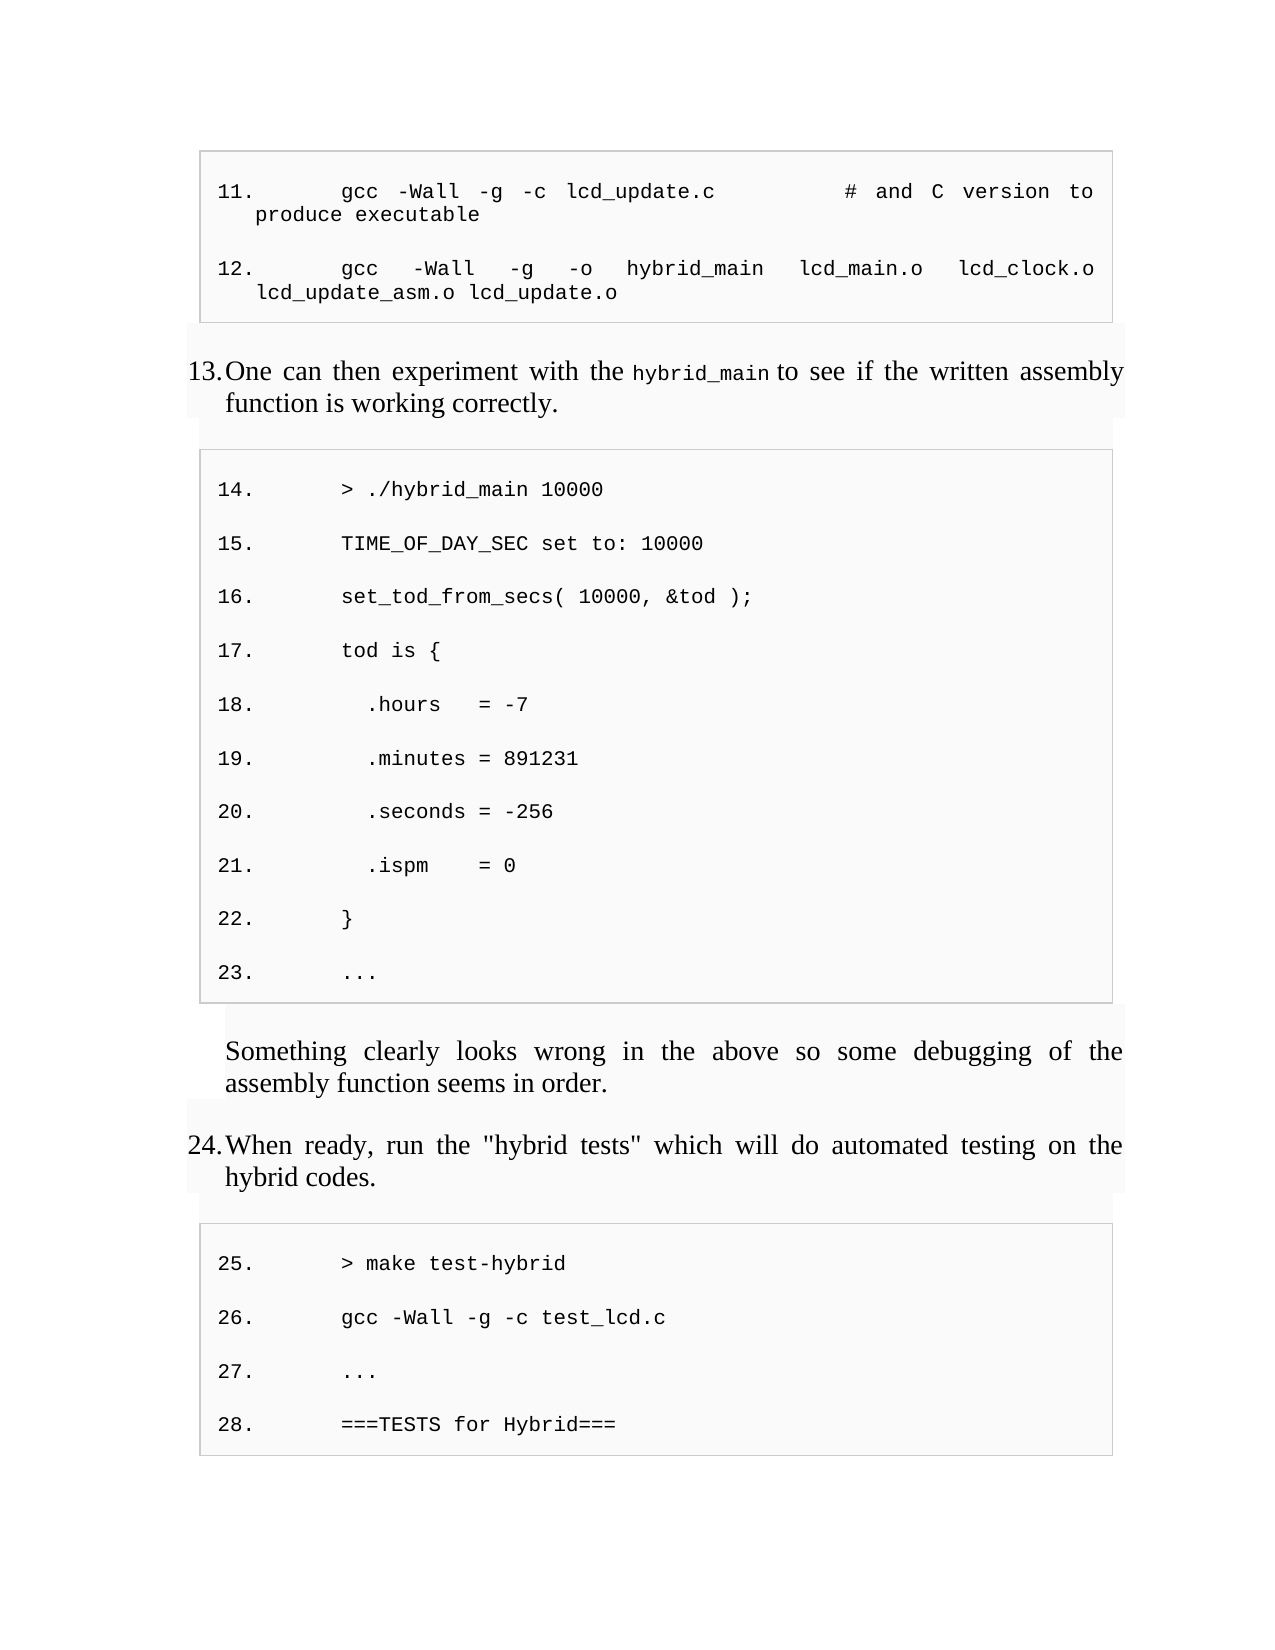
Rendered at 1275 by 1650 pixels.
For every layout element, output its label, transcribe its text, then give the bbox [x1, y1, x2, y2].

list TIME_OF_DAY_SEC set to: 10000 [201, 502, 1112, 556]
list gcc -Wall -g -c test_lcd.c [201, 1276, 1112, 1330]
text Something clearly looks wrong in the above so some debugging of the assembly function seems in order. [225, 1034, 1125, 1099]
list set_tod_from_secs( 10000, &tod ); [201, 556, 1112, 609]
list .seconds = -256 [201, 770, 1112, 824]
list .ispm = 0 [201, 824, 1112, 878]
list When ready, run the "hybrid tests" which will do automated testing on the hybrid codes. [187, 1128, 1125, 1193]
list ... [201, 931, 1112, 1002]
list > make test-hybrid [201, 1224, 1112, 1276]
list tod is { [201, 609, 1112, 663]
list gcc -Wall -g -o hybrid_main lcd_main.o lcd_clock.o lcd_update_asm.o lcd_update.o [201, 227, 1112, 322]
list ... [201, 1330, 1112, 1384]
list ===TESTS for Hybrid=== [201, 1384, 1112, 1455]
list .hours = -7 [201, 663, 1112, 717]
list gcc -Wall -g -c lcd_update.c # and C version to produce executable [201, 152, 1112, 227]
list .minutes = 891231 [201, 717, 1112, 770]
list > ./hybrid_main 10000 [201, 450, 1112, 502]
list One can then experiment with the hybrid_main to see if the written assembly function is working correctly. [187, 353, 1125, 418]
list } [201, 878, 1112, 931]
